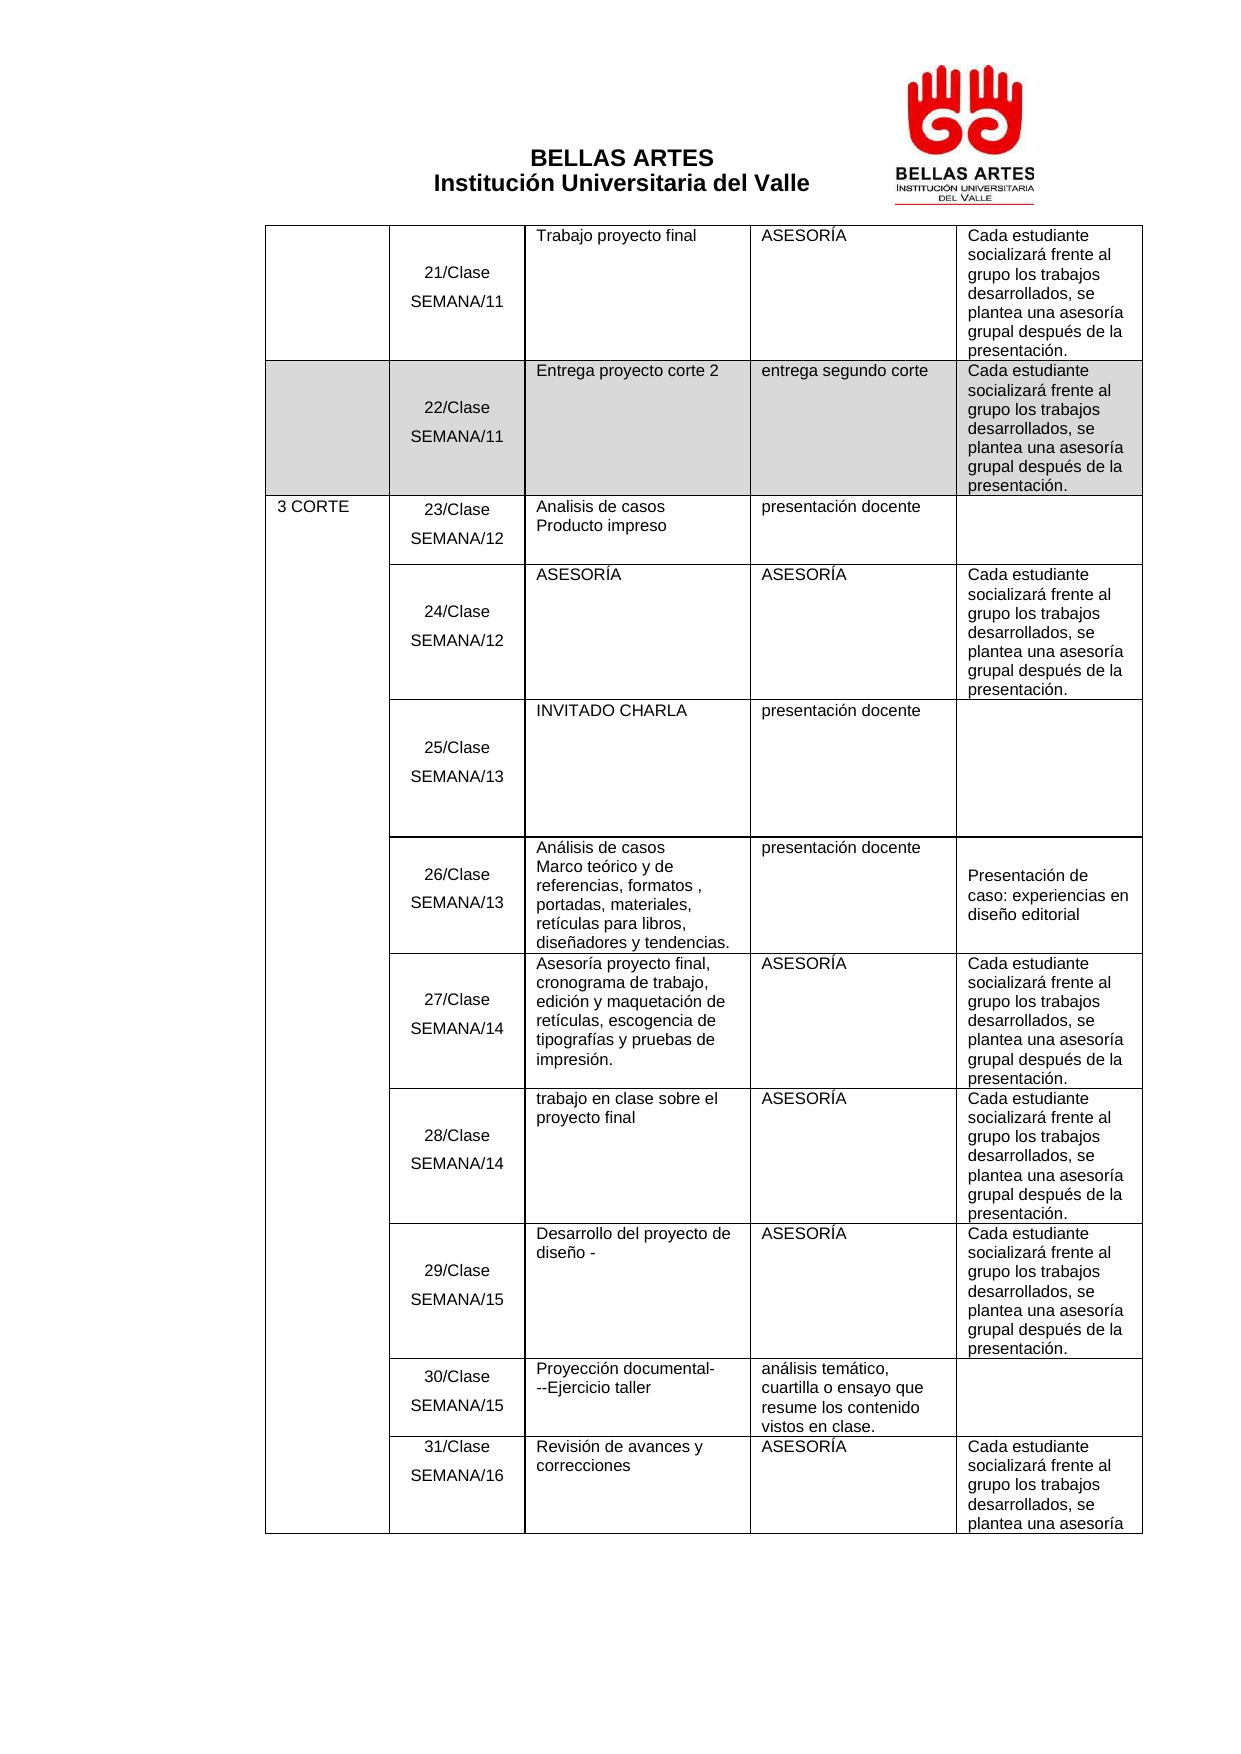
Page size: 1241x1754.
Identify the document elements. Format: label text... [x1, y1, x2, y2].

table_cell [957, 1359, 1142, 1436]
table_cell INVITADO CHARLA [526, 700, 750, 836]
table_cell 23/Clase SEMANA/12 [390, 496, 524, 564]
table_cell Proyección documental- --Ejercicio taller [526, 1359, 750, 1436]
table_cell [957, 496, 1142, 564]
table_cell Cada estudiante socializará frente al grupo los trabajos desarrollados, se plantea una asesoría grupal después de la presentación. [957, 1089, 1142, 1223]
table_cell Cada estudiante socializará frente al grupo los trabajos desarrollados, se plantea una asesoría grupal después de la presentación. [957, 226, 1142, 360]
table_cell 22/Clase SEMANA/11 [390, 361, 524, 495]
table_cell 21/Clase SEMANA/11 [390, 226, 524, 360]
table_cell 30/Clase SEMANA/15 [390, 1359, 524, 1436]
table_cell Analisis de casos Producto impreso [526, 496, 750, 564]
table_cell 31/Clase SEMANA/16 [390, 1437, 524, 1533]
table_cell ASESORÍA [751, 226, 956, 360]
table_cell 3 CORTE [266, 496, 389, 1533]
picture [895, 65, 1034, 205]
table_cell [957, 700, 1142, 836]
table_cell presentación docente [751, 700, 956, 836]
table_cell ASESORÍA [526, 565, 750, 699]
table_cell Entrega proyecto corte 2 [526, 361, 750, 495]
table_cell Presentación de caso: experiencias en diseño editorial [957, 838, 1142, 952]
table_cell 26/Clase SEMANA/13 [390, 838, 524, 952]
table_cell Revisión de avances y correcciones [526, 1437, 750, 1533]
table_cell Análisis de casos Marco teórico y de referencias, formatos , portadas, materiales, retículas para libros, diseñadores y tendencias. [526, 838, 750, 952]
table_cell ASESORÍA [751, 1224, 956, 1358]
table_cell análisis temático, cuartilla o ensayo que resume los contenido vistos en clase. [751, 1359, 956, 1436]
table_cell presentación docente [751, 496, 956, 564]
table_cell Cada estudiante socializará frente al grupo los trabajos desarrollados, se plantea una asesoría grupal después de la presentación. [957, 565, 1142, 699]
table_cell trabajo en clase sobre el proyecto final [526, 1089, 750, 1223]
table_cell ASESORÍA [751, 954, 956, 1088]
table_cell entrega segundo corte [751, 361, 956, 495]
table_cell 29/Clase SEMANA/15 [390, 1224, 524, 1358]
table_cell Cada estudiante socializará frente al grupo los trabajos desarrollados, se plantea una asesoría grupal después de la presentación. [957, 1437, 1142, 1533]
table_cell Cada estudiante socializará frente al grupo los trabajos desarrollados, se plantea una asesoría grupal después de la presentación. [957, 954, 1142, 1088]
table_cell 28/Clase SEMANA/14 [390, 1089, 524, 1223]
table_cell Asesoría proyecto final, cronograma de trabajo, edición y maquetación de retículas, escogencia de tipografías y pruebas de impresión. [526, 954, 750, 1088]
table_cell Cada estudiante socializará frente al grupo los trabajos desarrollados, se plantea una asesoría grupal después de la presentación. [957, 1224, 1142, 1358]
table_cell 27/Clase SEMANA/14 [390, 954, 524, 1088]
table_cell presentación docente [751, 838, 956, 952]
table_cell Trabajo proyecto final [526, 226, 750, 360]
table_cell ASESORÍA [751, 1089, 956, 1223]
table_cell 24/Clase SEMANA/12 [390, 565, 524, 699]
table_cell ASESORÍA [751, 1437, 956, 1533]
table_cell 25/Clase SEMANA/13 [390, 700, 524, 836]
table_cell Cada estudiante socializará frente al grupo los trabajos desarrollados, se plantea una asesoría grupal después de la presentación. [957, 361, 1142, 495]
table_cell ASESORÍA [751, 565, 956, 699]
table_cell Desarrollo del proyecto de diseño - [526, 1224, 750, 1358]
table_cell [266, 361, 389, 495]
